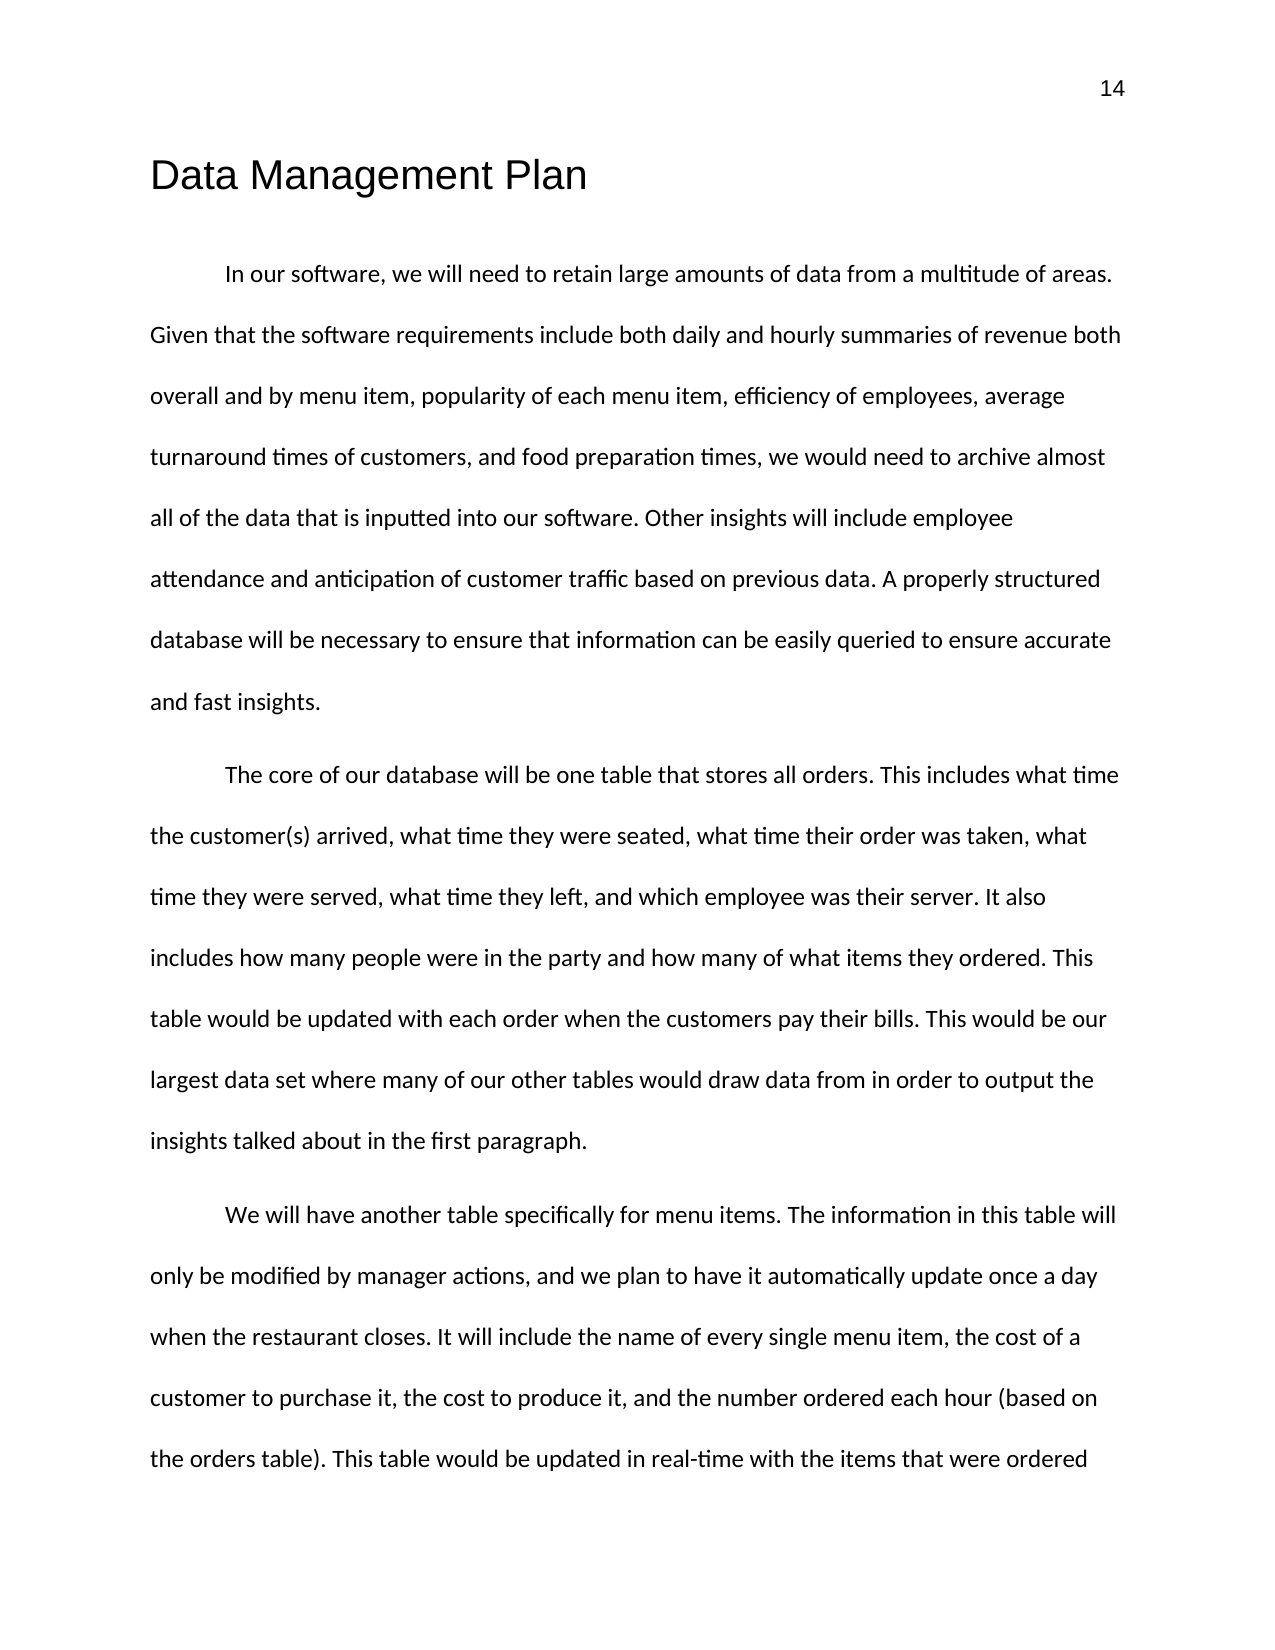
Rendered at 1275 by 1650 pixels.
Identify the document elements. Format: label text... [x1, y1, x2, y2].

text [150, 1199, 1125, 1474]
text In our software, we will need to retain large amounts of data from a multitude of areas. Given that the software requirements include both daily and hourly summaries of revenue both overall and by menu item, popularity of each menu item, efficiency of employees, average turnaround times of customers, and food preparation times, we would need to archive almost all of the data that is inputted into our software. Other insights will include employee attendance and anticipation of customer traffic based on previous data. A properly structured database will be necessary to ensure that information can be easily queried to ensure accurate and fast insights. [150, 258, 1125, 716]
text The core of our database will be one table that stores all orders. This includes what time the customer(s) arrived, what time they were seated, what time their order was taken, what time they were served, what time they left, and which employee was their server. It also includes how many people were in the party and how many of what items they ordered. This table would be updated with each order when the customers pay their bills. This would be our largest data set where many of our other tables would draw data from in order to output the insights talked about in the first paragraph. [150, 759, 1125, 1156]
subtitle Data Management Plan [150, 150, 1125, 198]
